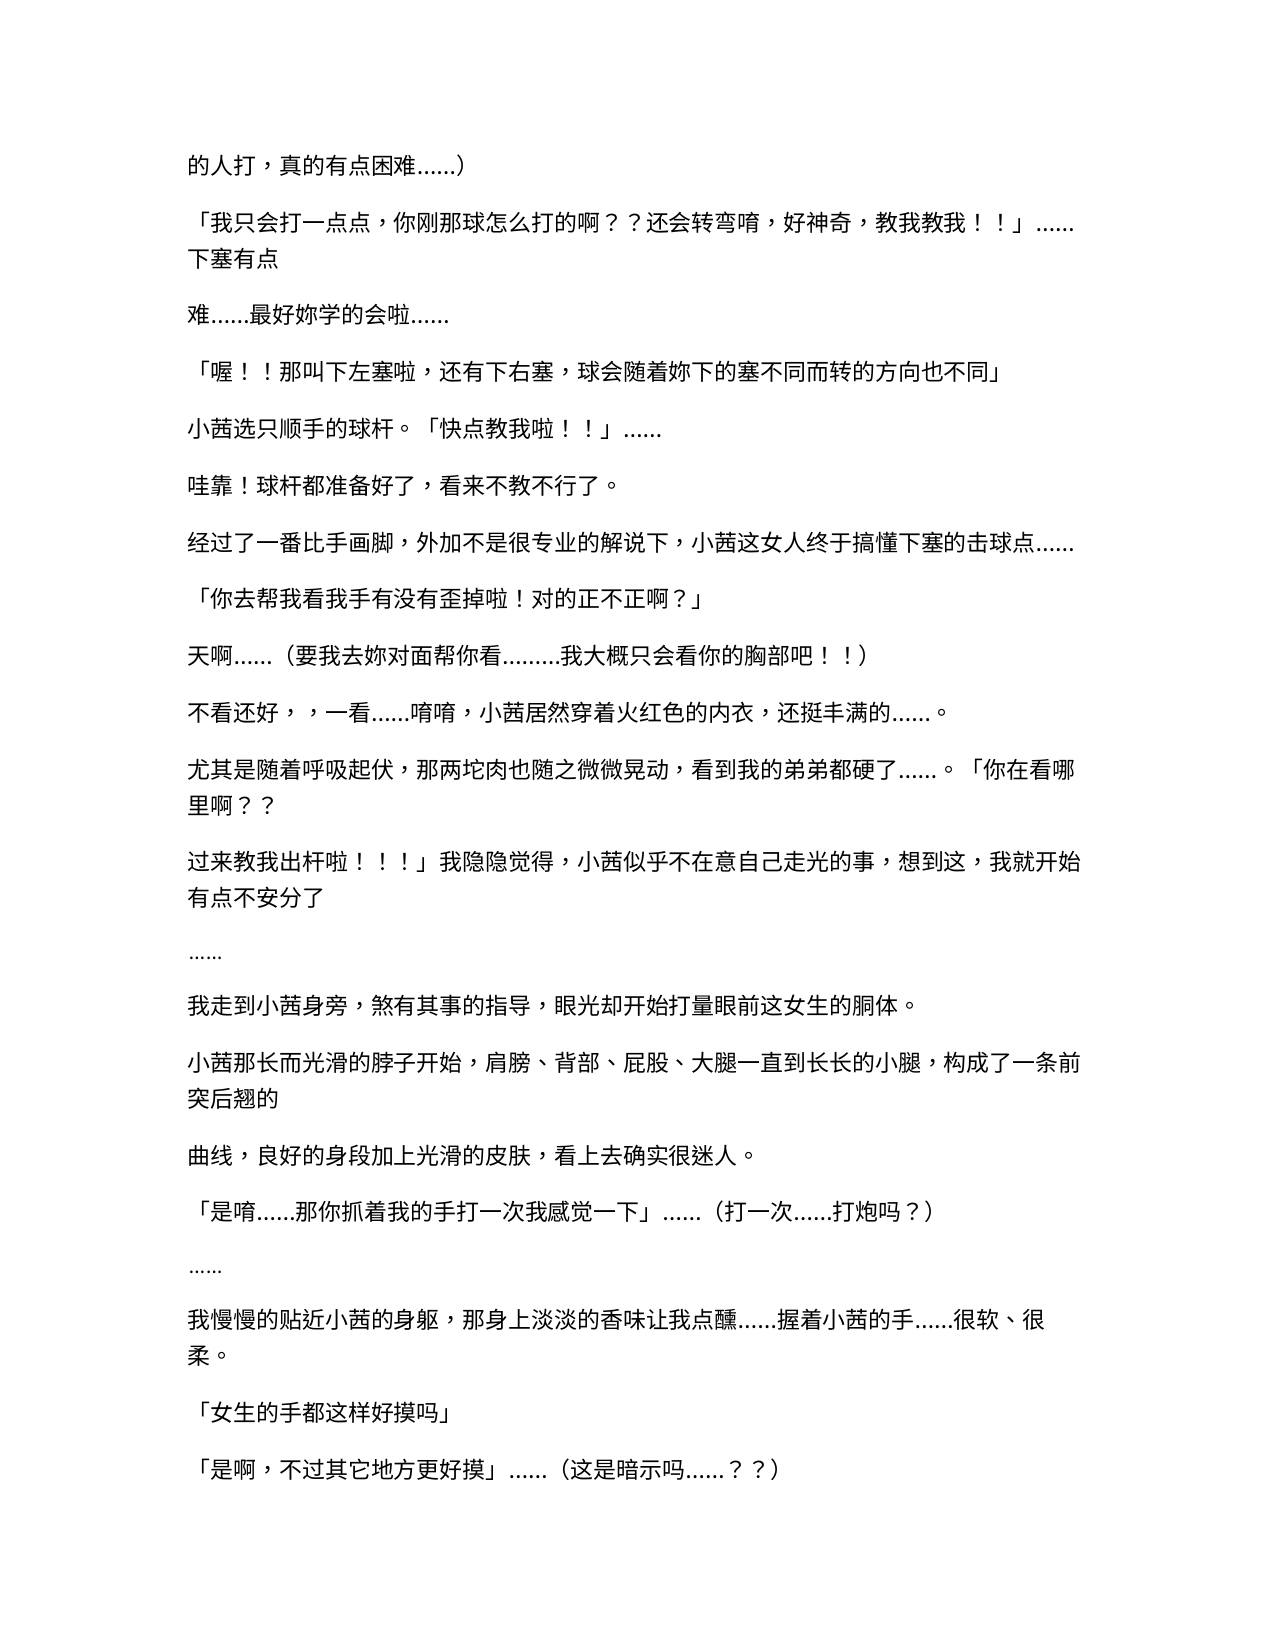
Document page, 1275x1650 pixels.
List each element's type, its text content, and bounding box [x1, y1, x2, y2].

text 「我只会打一点点，你刚那球怎么打的啊？？还会转弯唷，好神奇，教我教我！！」……下塞有点 [187, 207, 1087, 274]
text 经过了一番比手画脚，外加不是很专业的解说下，小茜这女人终于搞懂下塞的击球点…… [187, 527, 1087, 558]
text 我慢慢的贴近小茜的身躯，那身上淡淡的香味让我点醺……握着小茜的手……很软、很柔。 [187, 1304, 1087, 1371]
text …… [187, 939, 1087, 965]
text 哇靠！球杆都准备好了，看来不教不行了。 [187, 470, 1087, 501]
text 尤其是随着呼吸起伏，那两坨肉也随之微微晃动，看到我的弟弟都硬了……。「你在看哪里啊？？ [187, 754, 1087, 821]
text 难……最好妳学的会啦…… [187, 299, 1087, 331]
text 「女生的手都这样好摸吗」 [187, 1397, 1087, 1428]
text 「喔！！那叫下左塞啦，还有下右塞，球会随着妳下的塞不同而转的方向也不同」 [187, 356, 1087, 387]
text 不看还好，，一看……唷唷，小茜居然穿着火红色的内衣，还挺丰满的……。 [187, 697, 1087, 728]
text 「你去帮我看我手有没有歪掉啦！对的正不正啊？」 [187, 583, 1087, 614]
text 过来教我出杆啦！！！」我隐隐觉得，小茜似乎不在意自己走光的事，想到这，我就开始有点不安分了 [187, 846, 1087, 913]
text 小茜选只顺手的球杆。「快点教我啦！！」…… [187, 413, 1087, 444]
text 「是啊，不过其它地方更好摸」……（这是暗示吗……？？） [187, 1454, 1087, 1485]
text 天啊……（要我去妳对面帮你看………我大概只会看你的胸部吧！！） [187, 640, 1087, 671]
text 曲线，良好的身段加上光滑的皮肤，看上去确实很迷人。 [187, 1139, 1087, 1171]
text 的人打，真的有点困难……） [187, 150, 1087, 181]
text 我走到小茜身旁，煞有其事的指导，眼光却开始打量眼前这女生的胴体。 [187, 990, 1087, 1021]
text 「是唷……那你抓着我的手打一次我感觉一下」……（打一次……打炮吗？） [187, 1196, 1087, 1228]
text …… [187, 1253, 1087, 1279]
text 小茜那长而光滑的脖子开始，肩膀、背部、屁股、大腿一直到长长的小腿，构成了一条前突后翘的 [187, 1047, 1087, 1114]
